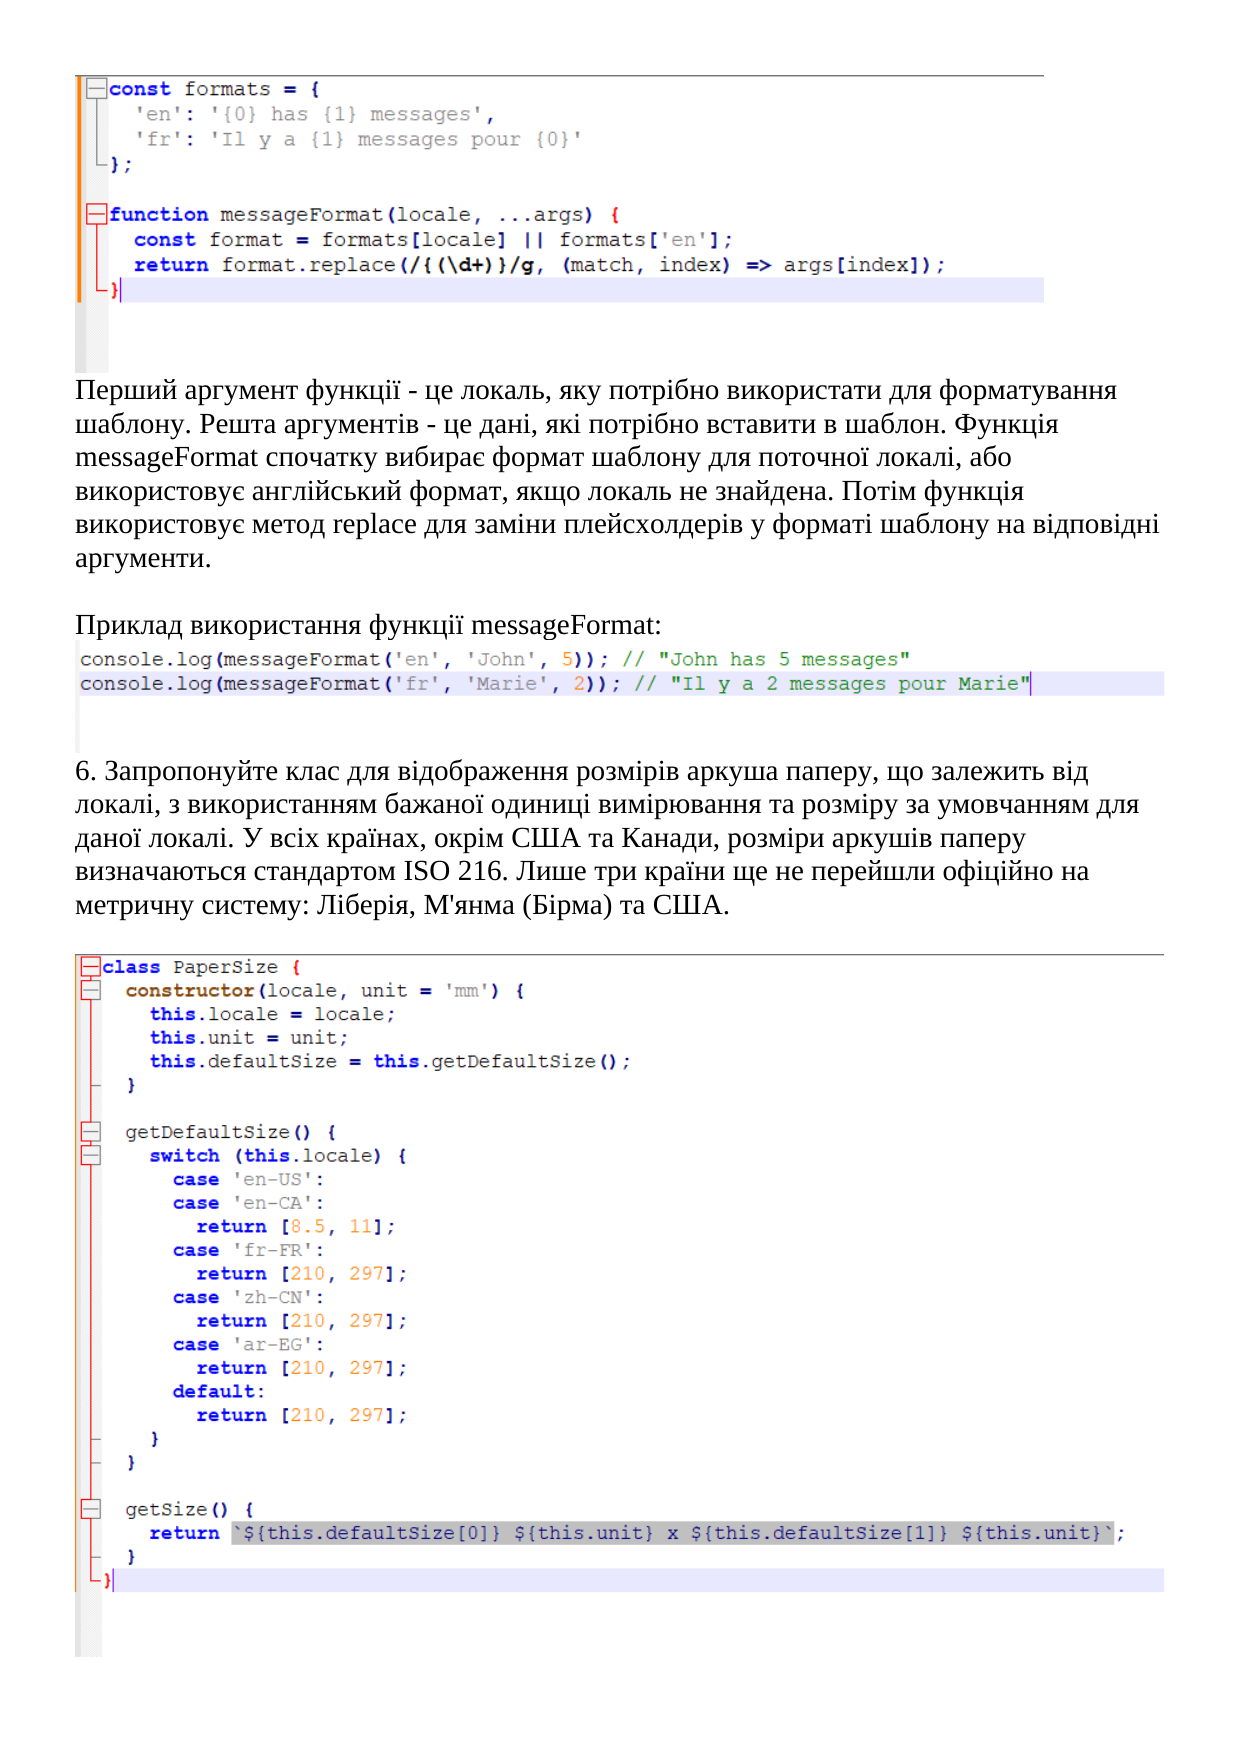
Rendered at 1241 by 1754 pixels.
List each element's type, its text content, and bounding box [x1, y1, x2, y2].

list Запропонуйте клас для відображення розмірів аркуша паперу, що залежить від локалі, з використанням бажаної одиниці вимірювання та розміру за умовчанням для даної локалі. У всіх країнах, окрім США та Канади, розміри аркушів паперу визначаються стандартом ISO 216. Лише три країни ще не перейшли офіційно на метричну систему: Ліберія, М'янма (Бірма) та США. [75, 753, 1165, 921]
picture [75, 954, 1165, 1657]
picture [75, 75, 1044, 373]
text Приклад використання функції messageFormat: [75, 607, 1165, 640]
text Перший аргумент функції - це локаль, яку потрібно використати для форматування шаблону. Решта аргументів - це дані, які потрібно вставити в шаблон. Функція messageFormat спочатку вибирає формат шаблону для поточної локалі, або використовує англійський формат, якщо локаль не знайдена. Потім функція використовує метод replace для заміни плейсхолдерів у форматі шаблону на відповідні аргументи. [75, 372, 1165, 574]
picture [75, 640, 1165, 753]
